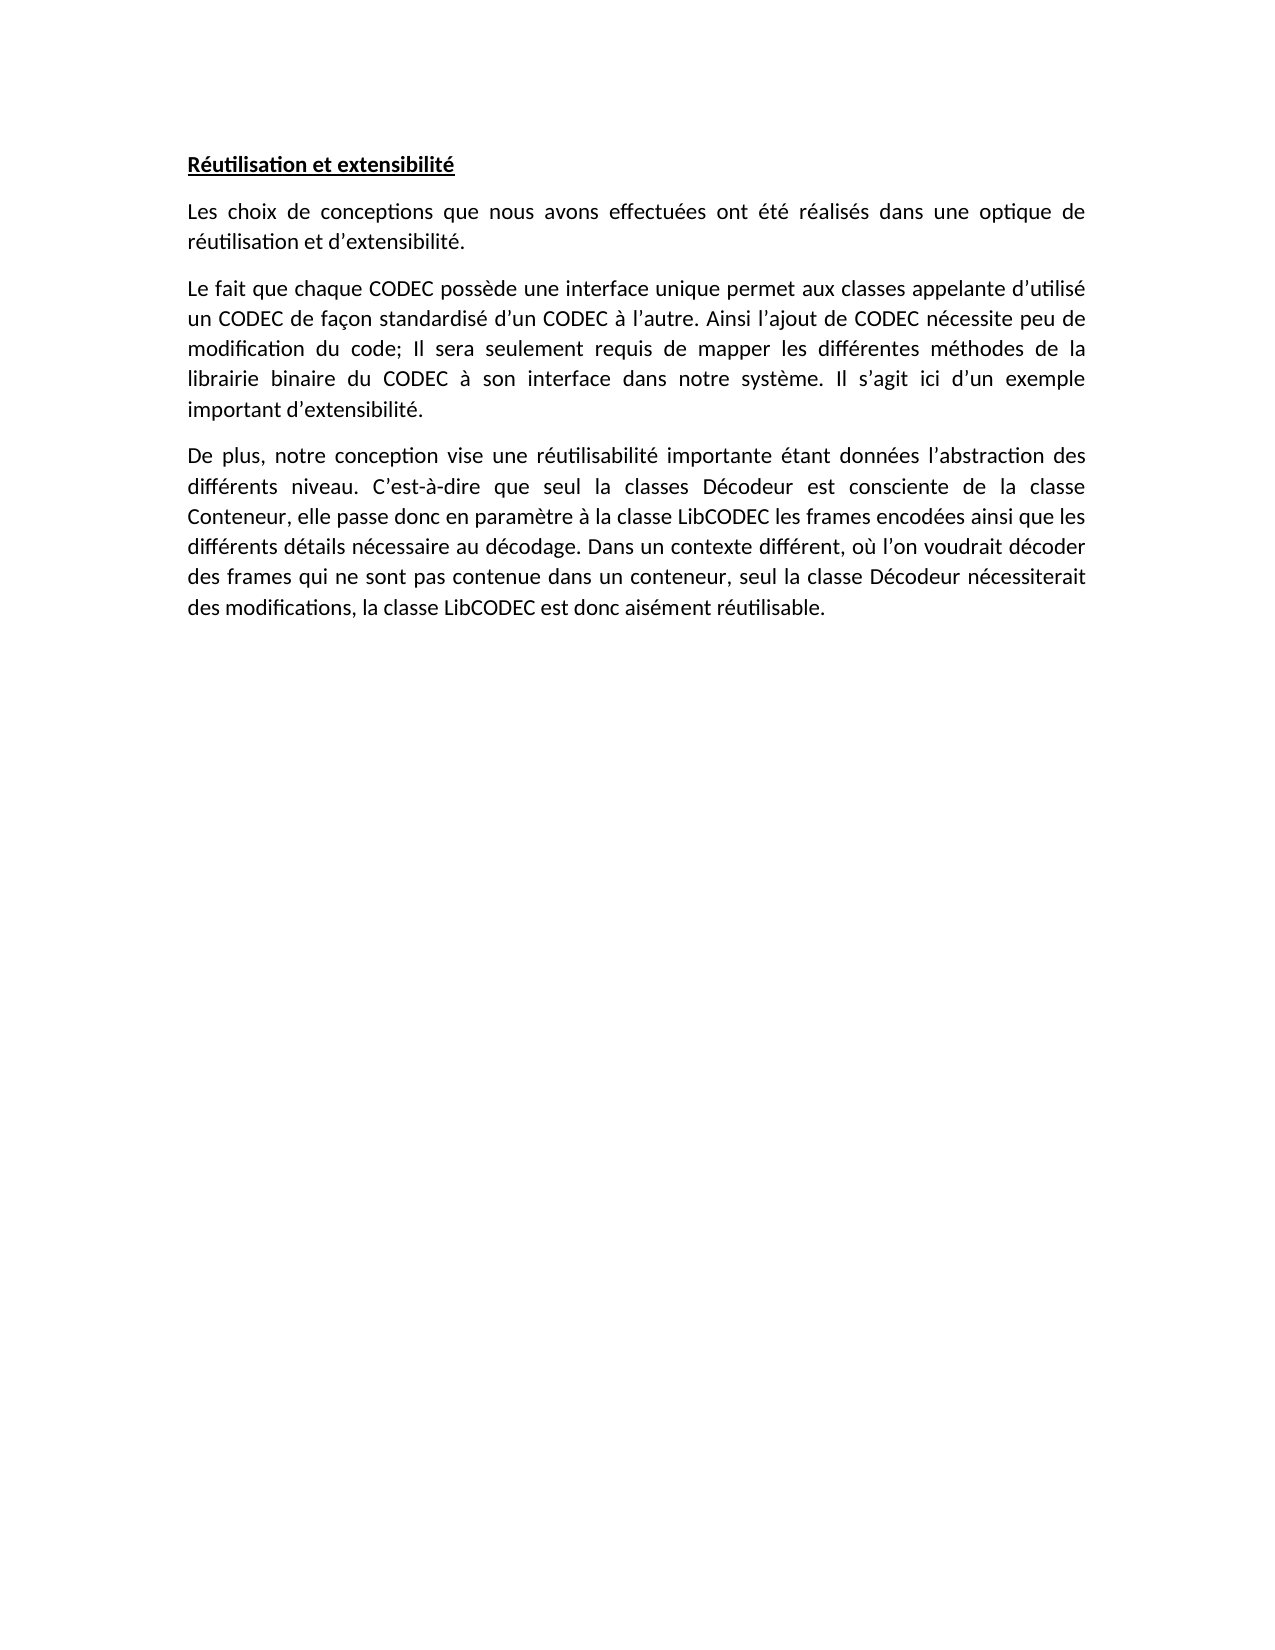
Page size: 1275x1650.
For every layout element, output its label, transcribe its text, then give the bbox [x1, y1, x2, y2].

text Le fait que chaque CODEC possède une interface unique permet aux classes appelante d’utilisé un CODEC de façon standardisé d’un CODEC à l’autre. Ainsi l’ajout de CODEC nécessite peu de modification du code; Il sera seulement requis de mapper les différentes méthodes de la librairie binaire du CODEC à son interface dans notre système. Il s’agit ici d’un exemple important d’extensibilité. [187, 274, 1087, 423]
text Réutilisation et extensibilité [187, 150, 1087, 178]
text De plus, notre conception vise une réutilisabilité importante étant données l’abstraction des différents niveau. C’est-à-dire que seul la classes Décodeur est consciente de la classe Conteneur, elle passe donc en paramètre à la classe LibCODEC les frames encodées ainsi que les différents détails nécessaire au décodage. Dans un contexte différent, où l’on voudrait décoder des frames qui ne sont pas contenue dans un conteneur, seul la classe Décodeur nécessiterait des modifications, la classe LibCODEC est donc aisément réutilisable. [187, 442, 1087, 621]
text Les choix de conceptions que nous avons effectuées ont été réalisés dans une optique de réutilisation et d’extensibilité. [187, 197, 1087, 255]
